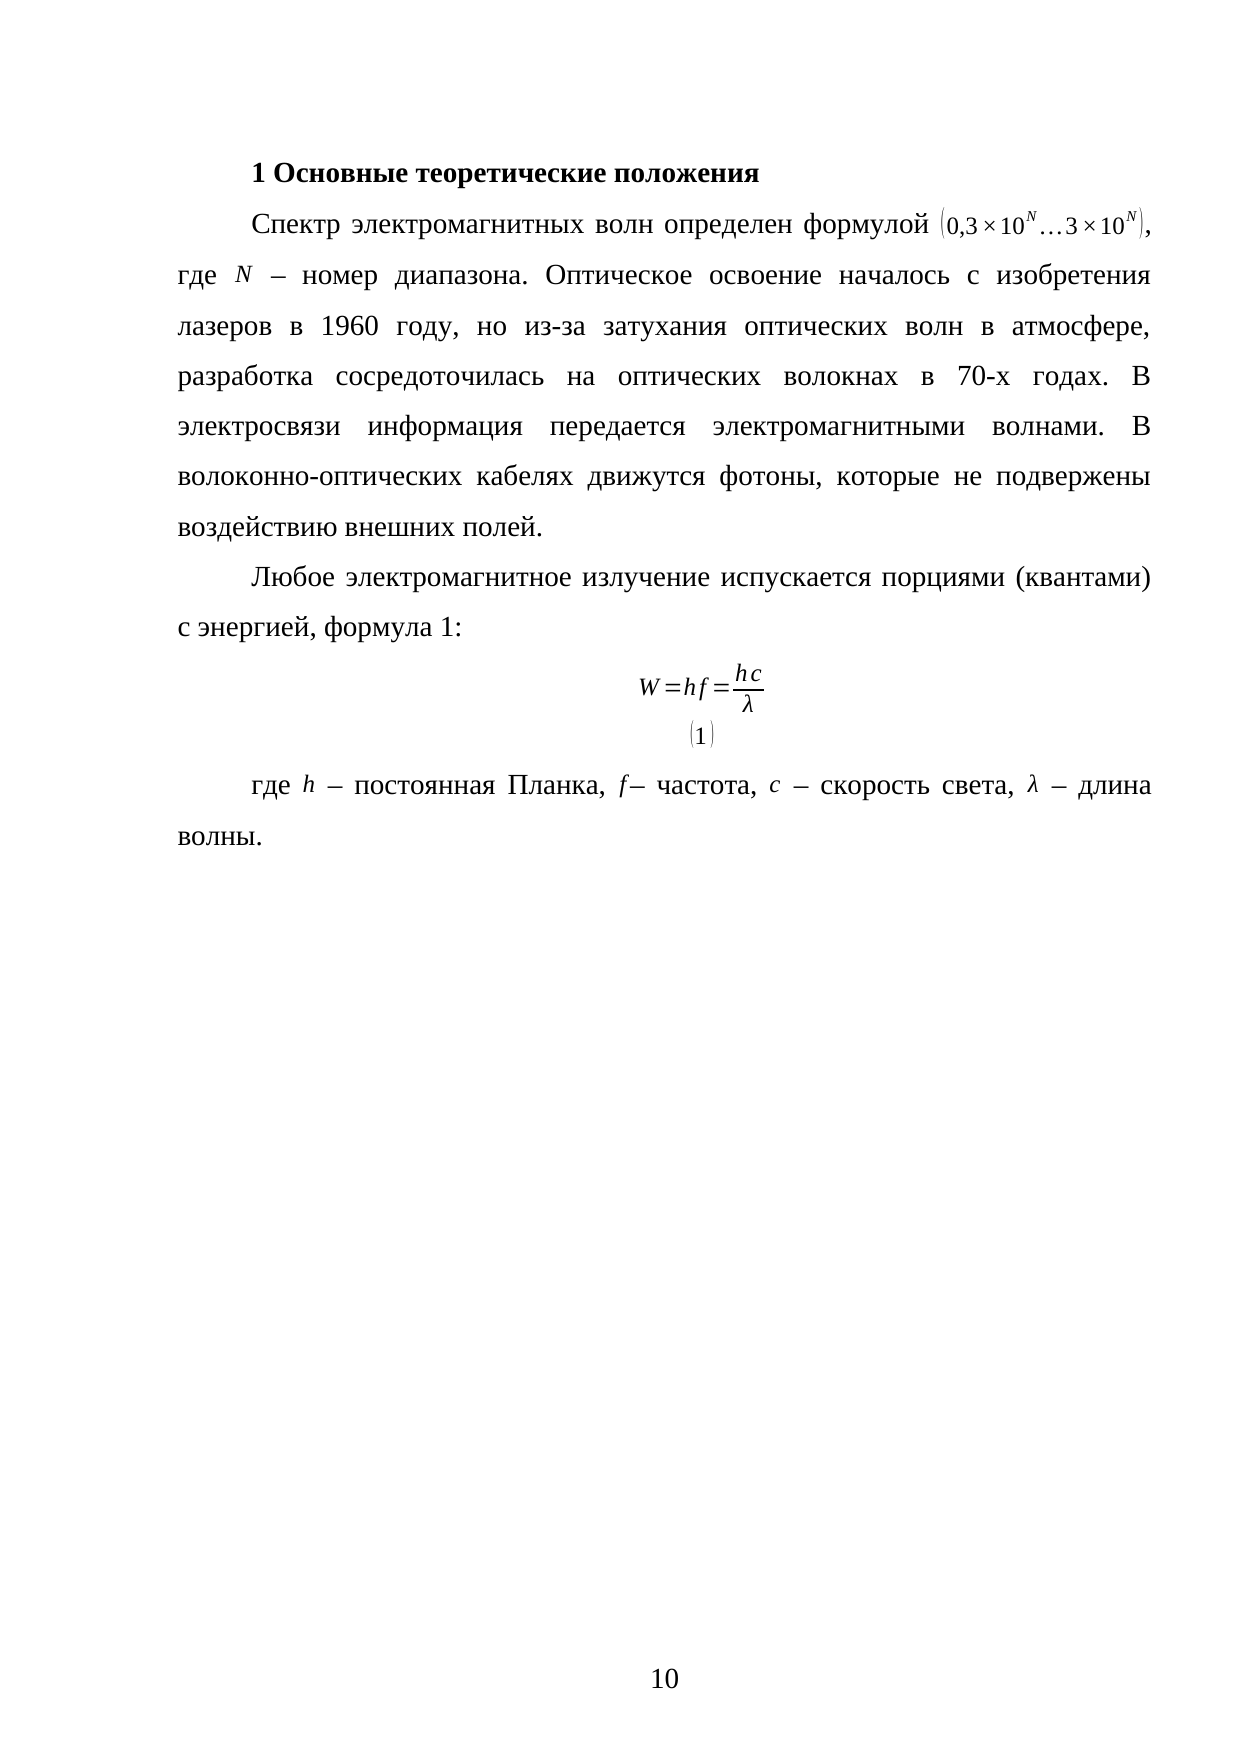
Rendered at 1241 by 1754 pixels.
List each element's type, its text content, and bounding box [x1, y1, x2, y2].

text где – постоянная Планка, – частота, – скорость света, – длина волны. [177, 767, 1152, 851]
text Любое электромагнитное излучение испускается порциями (квантами) с энергией, формула 1: [177, 559, 1152, 643]
text Спектр электромагнитных волн определен формулой , где – номер диапазона. Оптическое освоение началось с изобретения лазеров в 1960 году, но из-за затухания оптических волн в атмосфере, разработка сосредоточилась на оптических волокнах в 70-х годах. В электросвязи информация передается электромагнитными волнами. В волоконно-оптических кабелях движутся фотоны, которые не подвержены воздействию внешних полей. [177, 206, 1152, 542]
subtitle 1 Основные теоретические положения [177, 156, 1152, 189]
